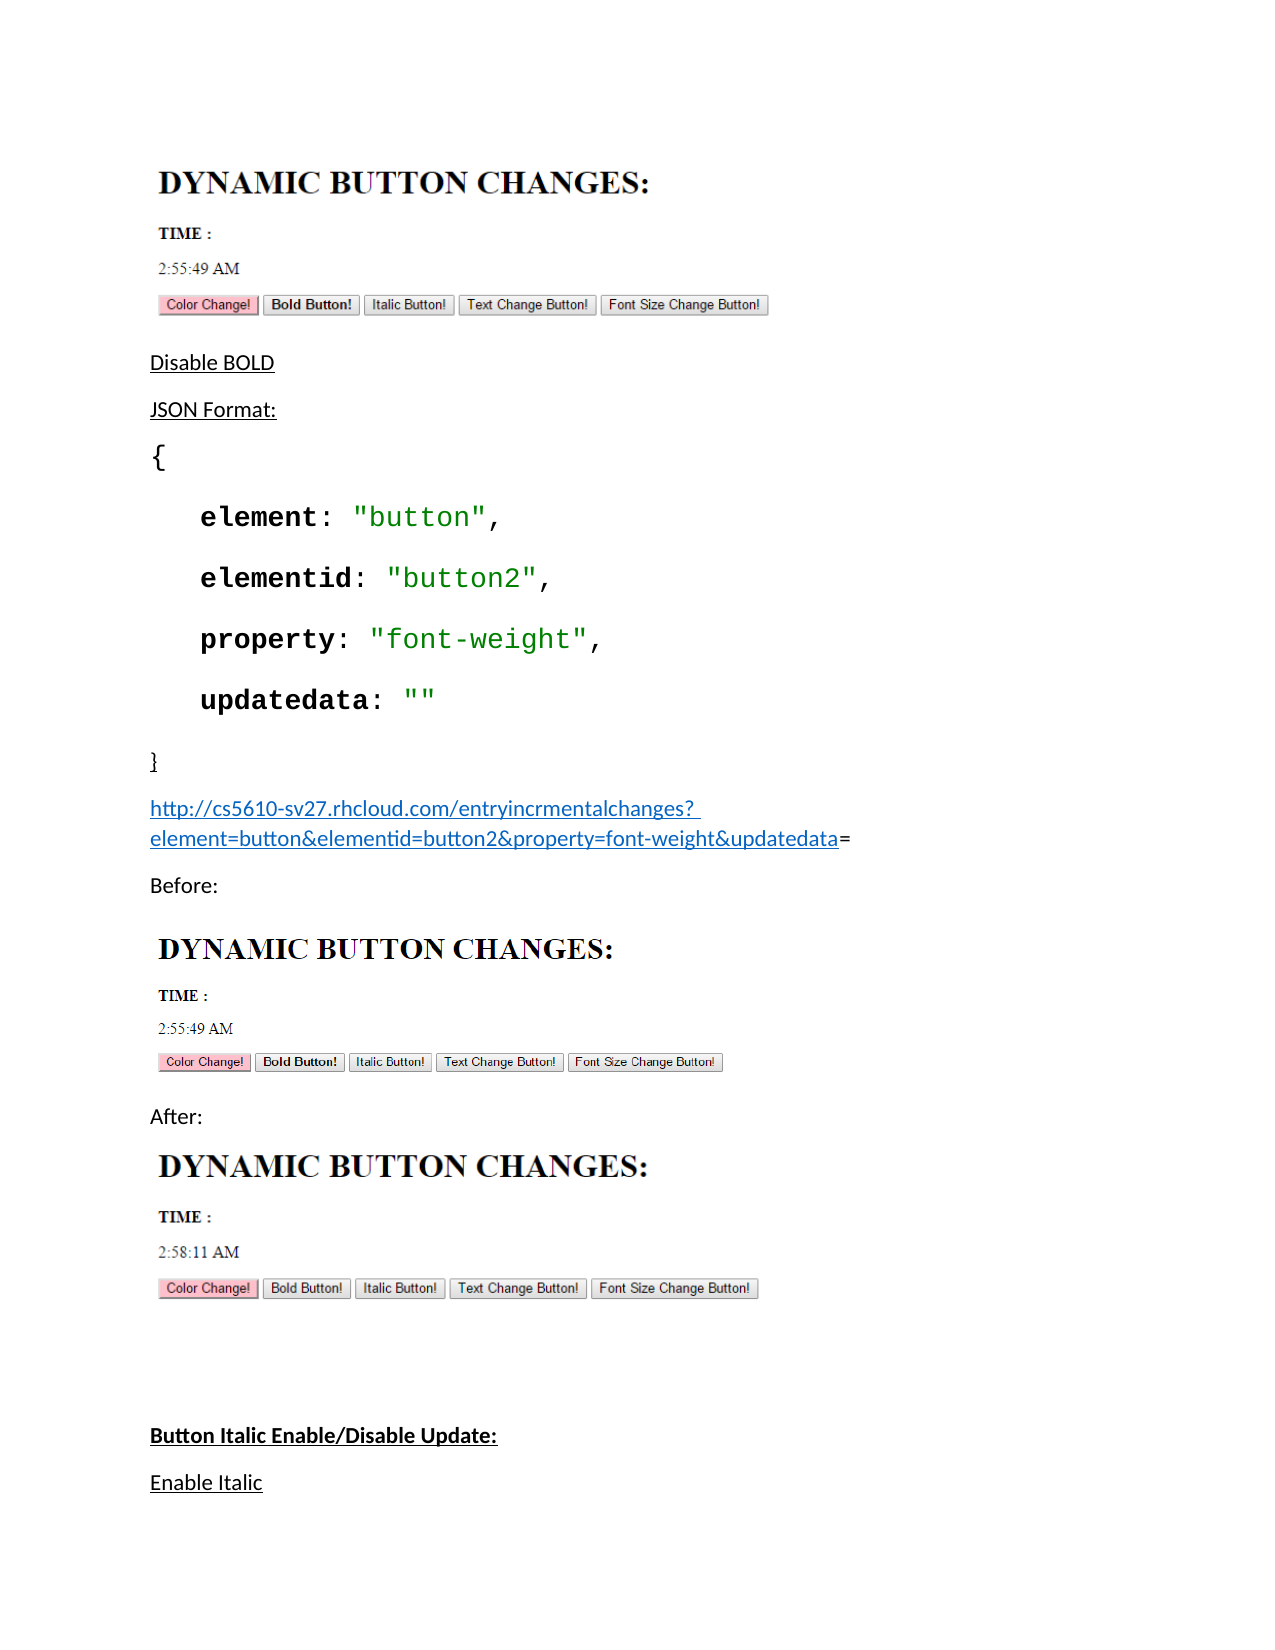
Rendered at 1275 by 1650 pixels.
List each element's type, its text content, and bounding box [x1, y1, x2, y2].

text property: "font-weight", [200, 625, 1125, 657]
text elementid: "button2", [200, 564, 1125, 596]
text } [150, 747, 1125, 775]
text Before: [150, 871, 1125, 899]
text element: "button", [200, 503, 1125, 534]
text Button Italic Enable/Disable Update: [150, 1421, 1125, 1449]
picture [150, 917, 773, 1084]
picture [150, 150, 823, 329]
text After: [150, 1102, 1125, 1130]
text Enable Italic [150, 1468, 1125, 1496]
picture [150, 1148, 859, 1356]
text JSON Format: [150, 395, 1125, 423]
text updatedata: "" [200, 686, 1125, 718]
text Disable BOLD [150, 348, 1125, 376]
text { [150, 442, 1125, 473]
text http://cs5610-sv27.rhcloud.com/entryincrmentalchanges? element=button&elementid=button2&property=font-weight&updatedata= [150, 794, 1125, 852]
